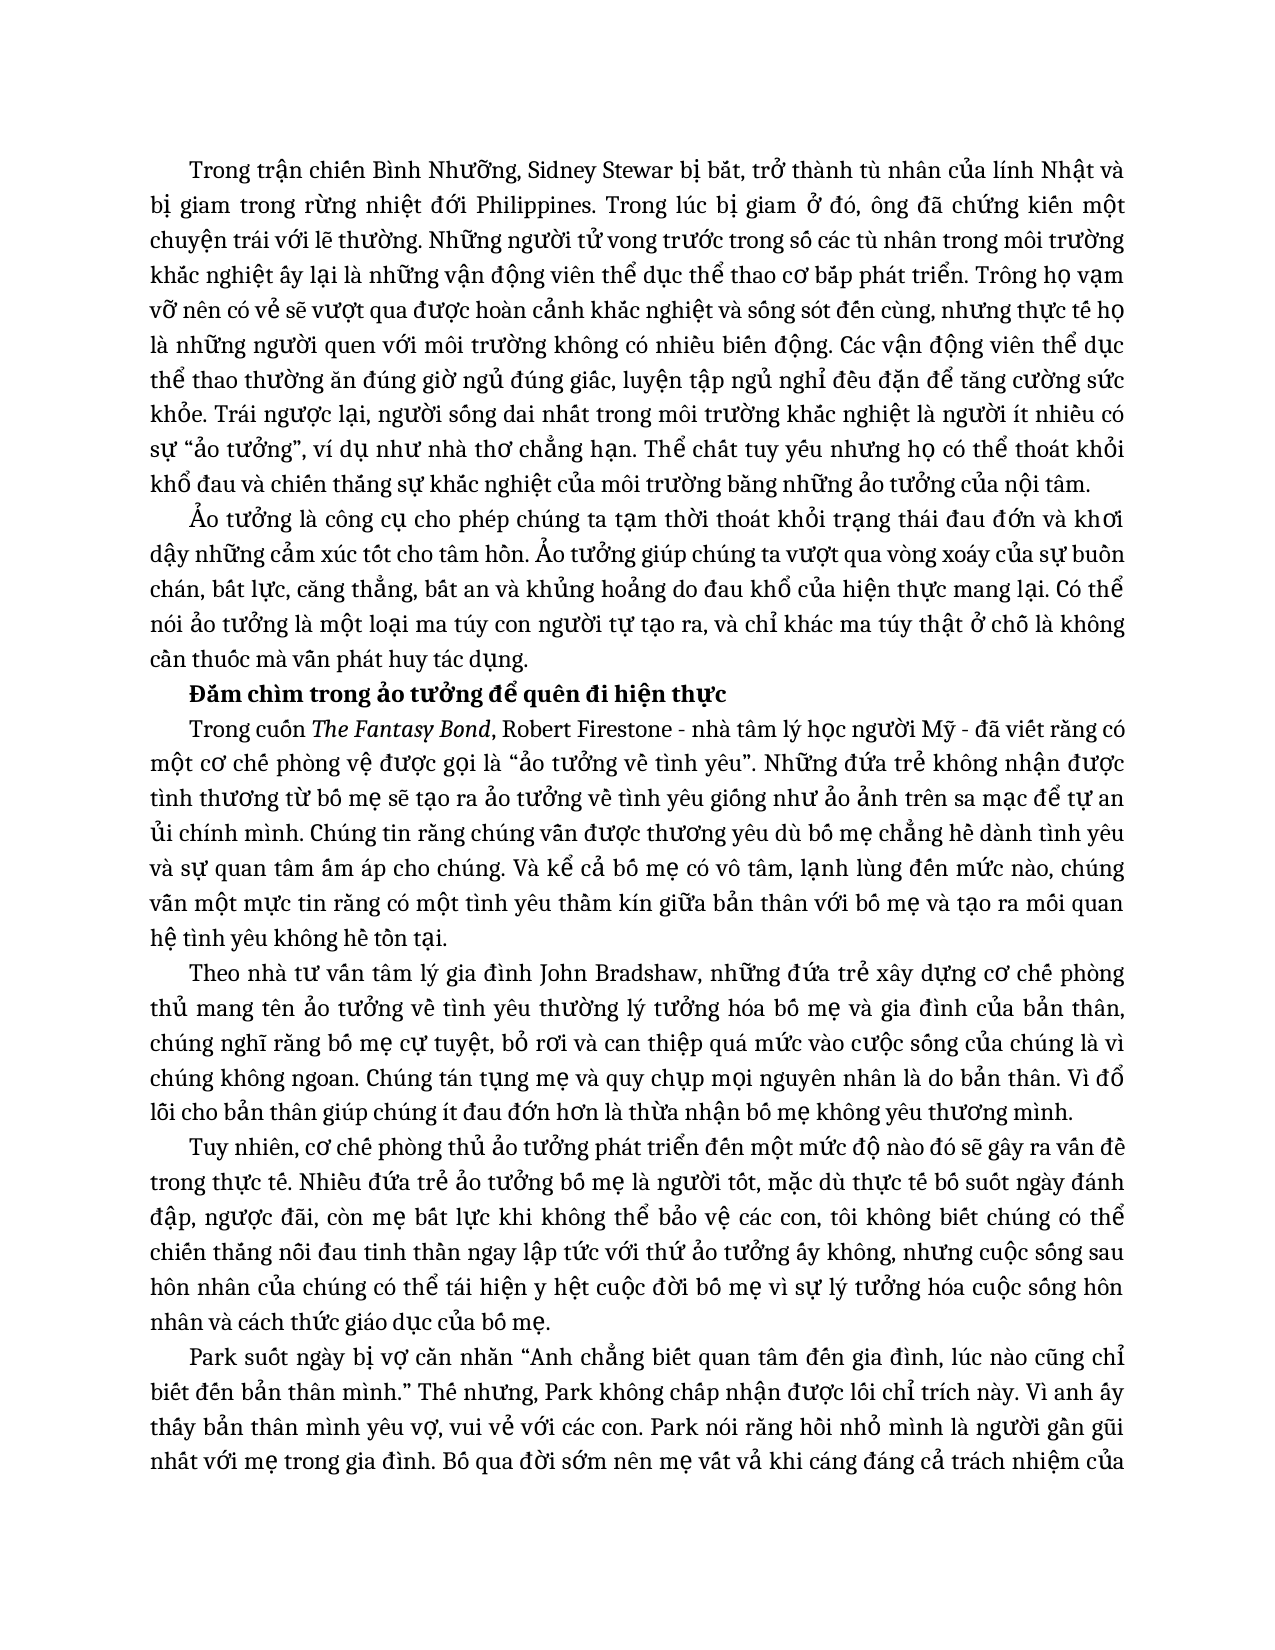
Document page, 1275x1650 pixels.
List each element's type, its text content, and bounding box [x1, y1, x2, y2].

text Theo nhà tư vấn tâm lý gia đình John Bradshaw, những đứa trẻ xây dựng cơ chế phòng thủ mang tên ảo tưởng về tình yêu thường lý tưởng hóa bố mẹ và gia đình của bản thân, chúng nghĩ rằng bố mẹ cự tuyệt, bỏ rơi và can thiệp quá mức vào cưộc sống của chúng là vì chúng không ngoan. Chúng tán tụng mẹ và quy chụp mọi nguyên nhân là do bản thân. Vì đổ lỗi cho bản thân giúp chúng ít đau đớn hơn là thừa nhận bố mẹ không yêu thương mình. [150, 953, 1125, 1127]
text Trong cuốn The Fantasy Bond, Robert Firestone - nhà tâm lý học người Mỹ - đã viết rằng có một cơ chế phòng vệ được gọi là “ảo tưởng về tình yêu”. Những đứa trẻ không nhận được tình thương từ bố mẹ sẽ tạo ra ảo tưởng về tình yêu giống như ảo ảnh trên sa mạc để tự an ủi chính mình. Chúng tin rằng chúng vẫn được thương yêu dù bố mẹ chẳng hề dành tình yêu và sự quan tâm ấm áp cho chúng. Và kể cả bố mẹ có vô tâm, lạnh lùng đến mức nào, chúng vẫn một mực tin rằng có một tình yêu thầm kín giữa bản thân với bố mẹ và tạo ra mối quan hệ tình yêu không hề tồn tại. [150, 708, 1125, 953]
text Tuy nhiên, cơ chế phòng thủ ảo tưởng phát triển đến một mức độ nào đó sẽ gây ra vấn đề trong thực tế. Nhiều đứa trẻ ảo tưởng bố mẹ là người tốt, mặc dù thực tế bố suốt ngày đánh đập, ngược đãi, còn mẹ bất lực khi không thể bảo vệ các con, tôi không biết chúng có thể chiến thắng nỗi đau tinh thần ngay lập tức với thứ ảo tưởng ấy không, nhưng cuộc sống sau hôn nhân của chúng có thể tái hiện y hệt cuộc đời bố mẹ vì sự lý tưởng hóa cuộc sống hôn nhân và cách thức giáo dục của bố mẹ. [150, 1127, 1125, 1336]
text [150, 1336, 1125, 1476]
text Đắm chìm trong ảo tưởng để quên đi hiện thực [150, 673, 1125, 708]
text Ảo tưởng là công cụ cho phép chúng ta tạm thời thoát khỏi trạng thái đau đớn và khơi dậy những cảm xúc tốt cho tâm hồn. Ảo tưởng giúp chúng ta vượt qua vòng xoáy của sự buồn chán, bất lực, căng thẳng, bất an và khủng hoảng do đau khổ của hiện thực mang lại. Có thể nói ảo tưởng là một loại ma túy con người tự tạo ra, và chỉ khác ma túy thật ở chỗ là không cần thuốc mà vẫn phát huy tác dụng. [150, 499, 1125, 673]
text Trong trận chiến Bình Nhưỡng, Sidney Stewar bị bắt, trở thành tù nhân của lính Nhật và bị giam trong rừng nhiệt đới Philippines. Trong lúc bị giam ở đó, ông đã chứng kiến một chuyện trái với lẽ thường. Những người tử vong trước trong số các tù nhân trong môi trường khắc nghiệt ấy lại là những vận động viên thể dục thể thao cơ bắp phát triển. Trông họ vạm vỡ nên có vẻ sẽ vượt qua được hoàn cảnh khắc nghiệt và sống sót đến cùng, nhưng thực tế họ là những người quen với môi trường không có nhiều biến động. Các vận động viên thể dục thể thao thường ăn đúng giờ ngủ đúng giấc, luyện tập ngủ nghỉ đều đặn để tăng cường sức khỏe. Trái ngược lại, người sống dai nhất trong môi trường khắc nghiệt là người ít nhiều có sự “ảo tưởng”, ví dụ như nhà thơ chẳng hạn. Thể chất tuy yếu nhưng họ có thể thoát khỏi khổ đau và chiến thắng sự khắc nghiệt của môi trường bằng những ảo tưởng của nội tâm. [150, 150, 1125, 499]
